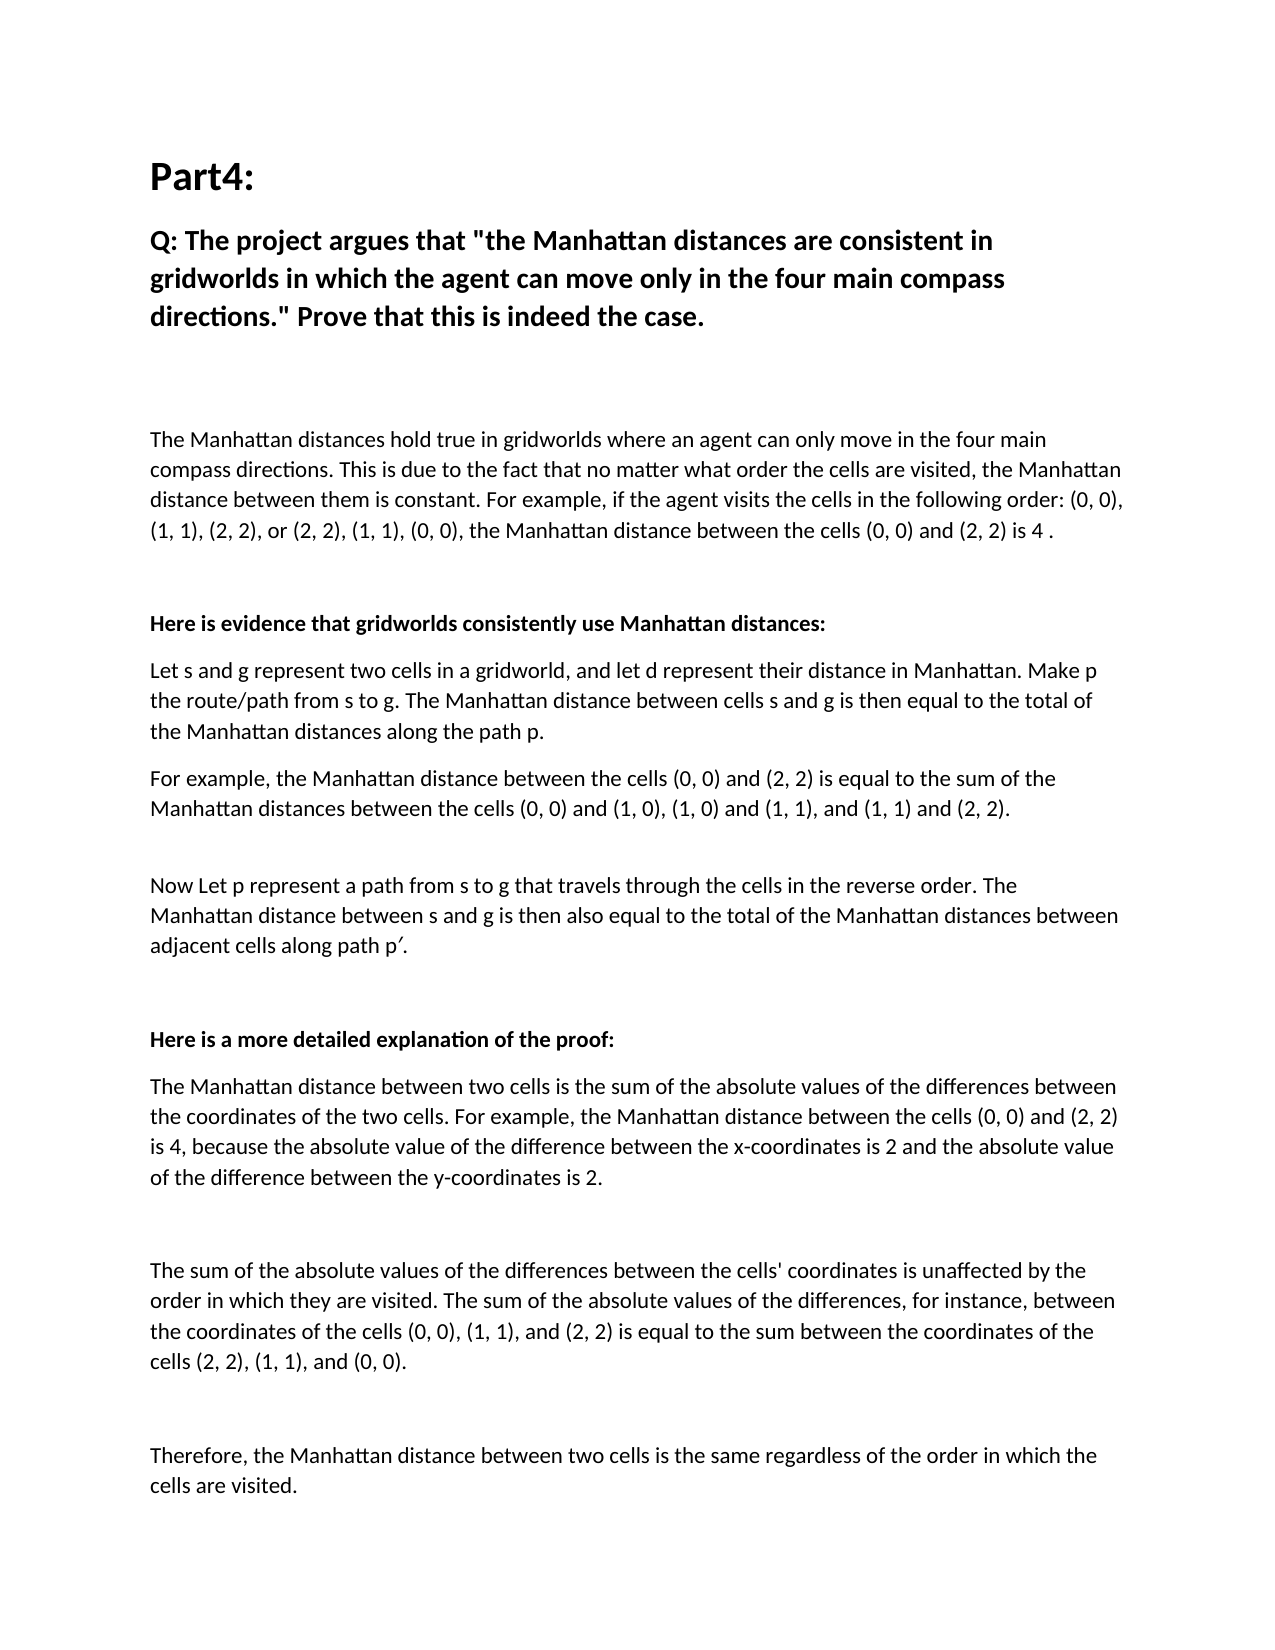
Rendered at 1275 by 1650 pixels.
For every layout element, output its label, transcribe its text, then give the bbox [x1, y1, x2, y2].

text The sum of the absolute values of the differences between the cells' coordinates is unaffected by the order in which they are visited. The sum of the absolute values of the differences, for instance, between the coordinates of the cells (0, 0), (1, 1), and (2, 2) is equal to the sum between the coordinates of the cells (2, 2), (1, 1), and (0, 0). [150, 1256, 1125, 1375]
text The Manhattan distances hold true in gridworlds where an agent can only move in the four main compass directions. This is due to the fact that no matter what order the cells are visited, the Manhattan distance between them is constant. For example, if the agent visits the cells in the following order: (0, 0), (1, 1), (2, 2), or (2, 2), (1, 1), (0, 0), the Manhattan distance between the cells (0, 0) and (2, 2) is 4 . [150, 425, 1125, 544]
text Q: The project argues that "the Manhattan distances are consistent in gridworlds in which the agent can move only in the four main compass directions." Prove that this is indeed the case. [150, 222, 1125, 334]
text Therefore, the Manhattan distance between two cells is the same regardless of the order in which the cells are visited. [150, 1441, 1125, 1499]
text Here is evidence that gridworlds consistently use Manhattan distances: [150, 609, 1125, 637]
text Part4: [150, 150, 1125, 201]
text Here is a more detailed explanation of the proof: [150, 1025, 1125, 1053]
text The Manhattan distance between two cells is the sum of the absolute values of the differences between the coordinates of the two cells. For example, the Manhattan distance between the cells (0, 0) and (2, 2) is 4, because the absolute value of the difference between the x-coordinates is 2 and the absolute value of the difference between the y-coordinates is 2. [150, 1072, 1125, 1191]
text Now Let p represent a path from s to g that travels through the cells in the reverse order. The Manhattan distance between s and g is then also equal to the total of the Manhattan distances between adjacent cells along path p′. [150, 841, 1125, 959]
text Let s and g represent two cells in a gridworld, and let d represent their distance in Manhattan. Make p the route/path from s to g. The Manhattan distance between cells s and g is then equal to the total of the Manhattan distances along the path p. [150, 656, 1125, 745]
text For example, the Manhattan distance between the cells (0, 0) and (2, 2) is equal to the sum of the Manhattan distances between the cells (0, 0) and (1, 0), (1, 0) and (1, 1), and (1, 1) and (2, 2). [150, 764, 1125, 822]
